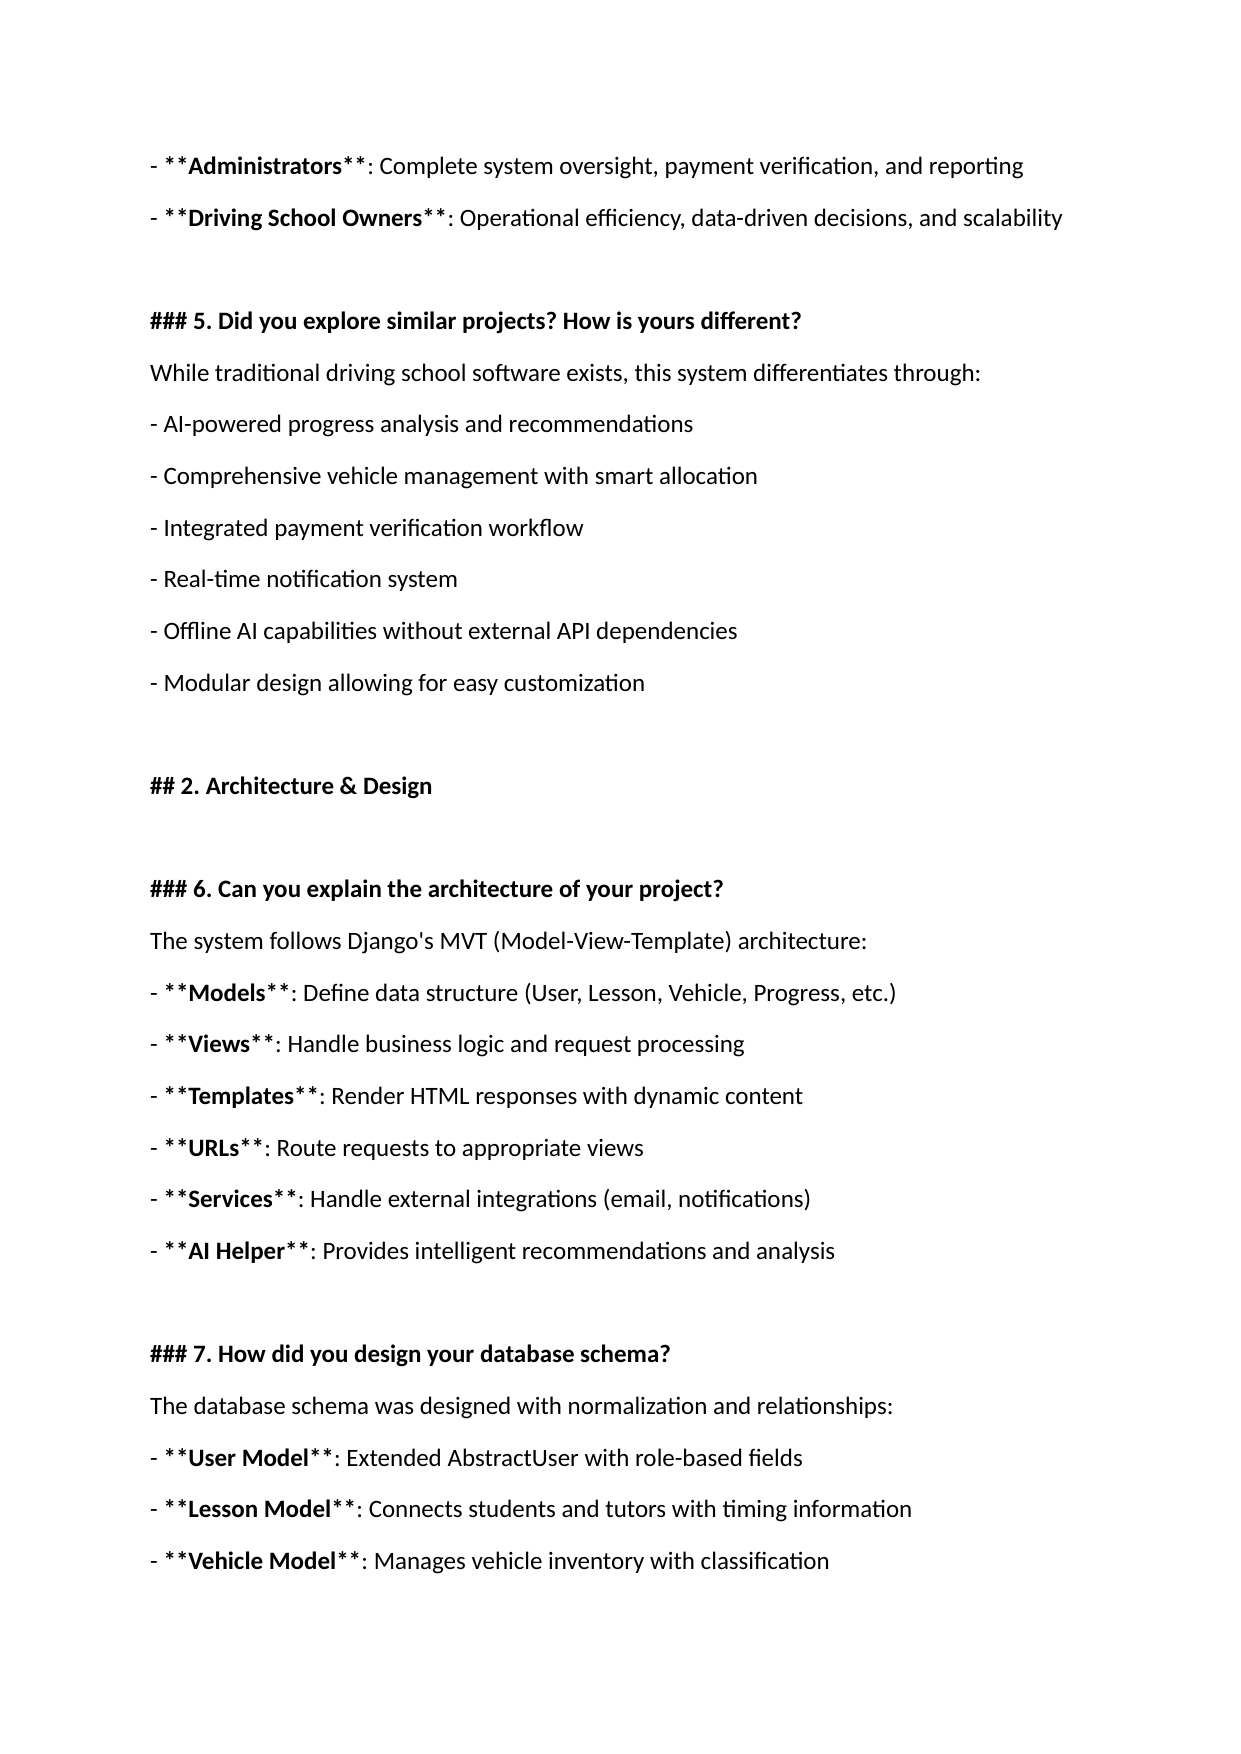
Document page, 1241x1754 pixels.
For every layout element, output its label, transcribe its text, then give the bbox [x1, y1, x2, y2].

text - Integrated payment verification workflow [150, 512, 1090, 542]
text - **Views**: Handle business logic and request processing [150, 1028, 1090, 1059]
text ### 7. How did you design your database schema? [150, 1338, 1090, 1369]
text - Real-time notification system [150, 563, 1090, 594]
text - **Administrators**: Complete system oversight, payment verification, and reporting [150, 150, 1090, 181]
text - **Services**: Handle external integrations (email, notifications) [150, 1183, 1090, 1214]
text While traditional driving school software exists, this system differentiates through: [150, 357, 1090, 387]
text - Comprehensive vehicle management with smart allocation [150, 460, 1090, 491]
text ### 6. Can you explain the architecture of your project? [150, 873, 1090, 904]
text ## 2. Architecture & Design [150, 770, 1090, 801]
text - **Driving School Owners**: Operational efficiency, data-driven decisions, and scalability [150, 202, 1090, 232]
text - **Templates**: Render HTML responses with dynamic content [150, 1080, 1090, 1111]
text - **User Model**: Extended AbstractUser with role-based fields [150, 1442, 1090, 1472]
text - **AI Helper**: Provides intelligent recommendations and analysis [150, 1235, 1090, 1266]
text - **Lesson Model**: Connects students and tutors with timing information [150, 1493, 1090, 1524]
text The database schema was designed with normalization and relationships: [150, 1390, 1090, 1421]
text - Modular design allowing for easy customization [150, 667, 1090, 697]
text - AI-powered progress analysis and recommendations [150, 408, 1090, 439]
text - **Vehicle Model**: Manages vehicle inventory with classification [150, 1545, 1090, 1576]
text - **Models**: Define data structure (User, Lesson, Vehicle, Progress, etc.) [150, 977, 1090, 1007]
text ### 5. Did you explore similar projects? How is yours different? [150, 305, 1090, 336]
text - **URLs**: Route requests to appropriate views [150, 1132, 1090, 1162]
text - Offline AI capabilities without external API dependencies [150, 615, 1090, 646]
text The system follows Django's MVT (Model-View-Template) architecture: [150, 925, 1090, 956]
